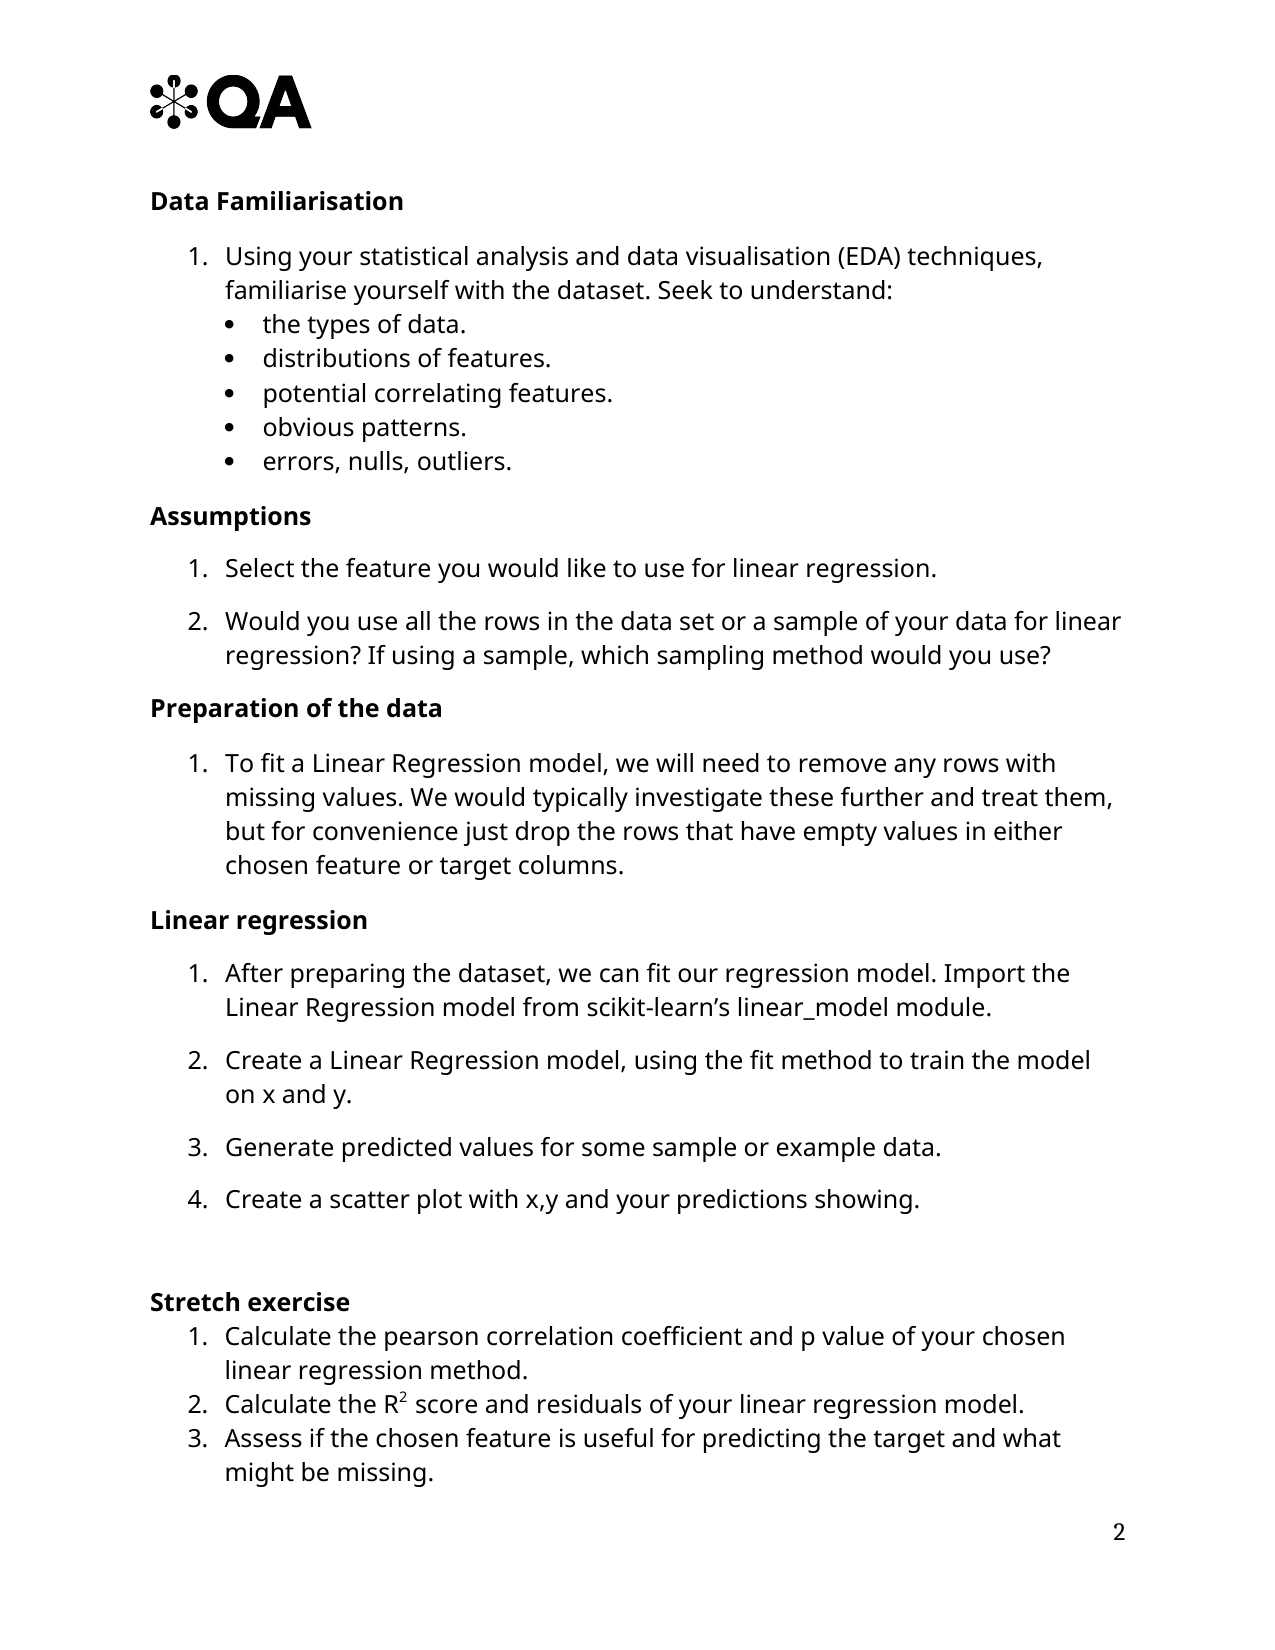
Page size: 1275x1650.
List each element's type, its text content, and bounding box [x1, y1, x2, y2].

subtitle the types of data. [225, 307, 1125, 341]
subtitle potential correlating features. [225, 375, 1125, 409]
list Calculate the R2 score and residuals of your linear regression model. [187, 1387, 1125, 1421]
text Stretch exercise [150, 1284, 1125, 1318]
subtitle distributions of features. [225, 341, 1125, 375]
subtitle obvious patterns. [225, 409, 1125, 443]
text Preparation of the data [150, 691, 1125, 725]
subtitle Assumptions [150, 498, 1125, 532]
list Assess if the chosen feature is useful for predicting the target and what might be missing. [187, 1421, 1125, 1489]
subtitle To fit a Linear Regression model, we will need to remove any rows with missing values. We would typically investigate these further and treat them, but for convenience just drop the rows that have empty values in either chosen feature or target columns. [187, 746, 1125, 882]
subtitle Linear regression [150, 903, 1125, 937]
list Calculate the pearson correlation coefficient and p value of your chosen linear regression method. [187, 1318, 1125, 1387]
list Select the feature you would like to use for linear regression. [187, 551, 1125, 585]
subtitle errors, nulls, outliers. [225, 443, 1125, 477]
list Create a scatter plot with x,y and your predictions showing. [187, 1182, 1125, 1216]
list After preparing the dataset, we can fit our regression model. Import the Linear Regression model from scikit-learn’s linear_model module. [187, 956, 1125, 1024]
list Would you use all the rows in the data set or a sample of your data for linear regression? If using a sample, which sampling method would you use? [187, 604, 1125, 672]
picture [150, 75, 312, 129]
list Generate predicted values for some sample or example data. [187, 1129, 1125, 1163]
subtitle Using your statistical analysis and data visualisation (EDA) techniques, familiarise yourself with the dataset. Seek to understand: [187, 239, 1125, 307]
subtitle Data Familiarisation [150, 150, 1125, 218]
list Create a Linear Regression model, using the fit method to train the model on x and y. [187, 1042, 1125, 1111]
